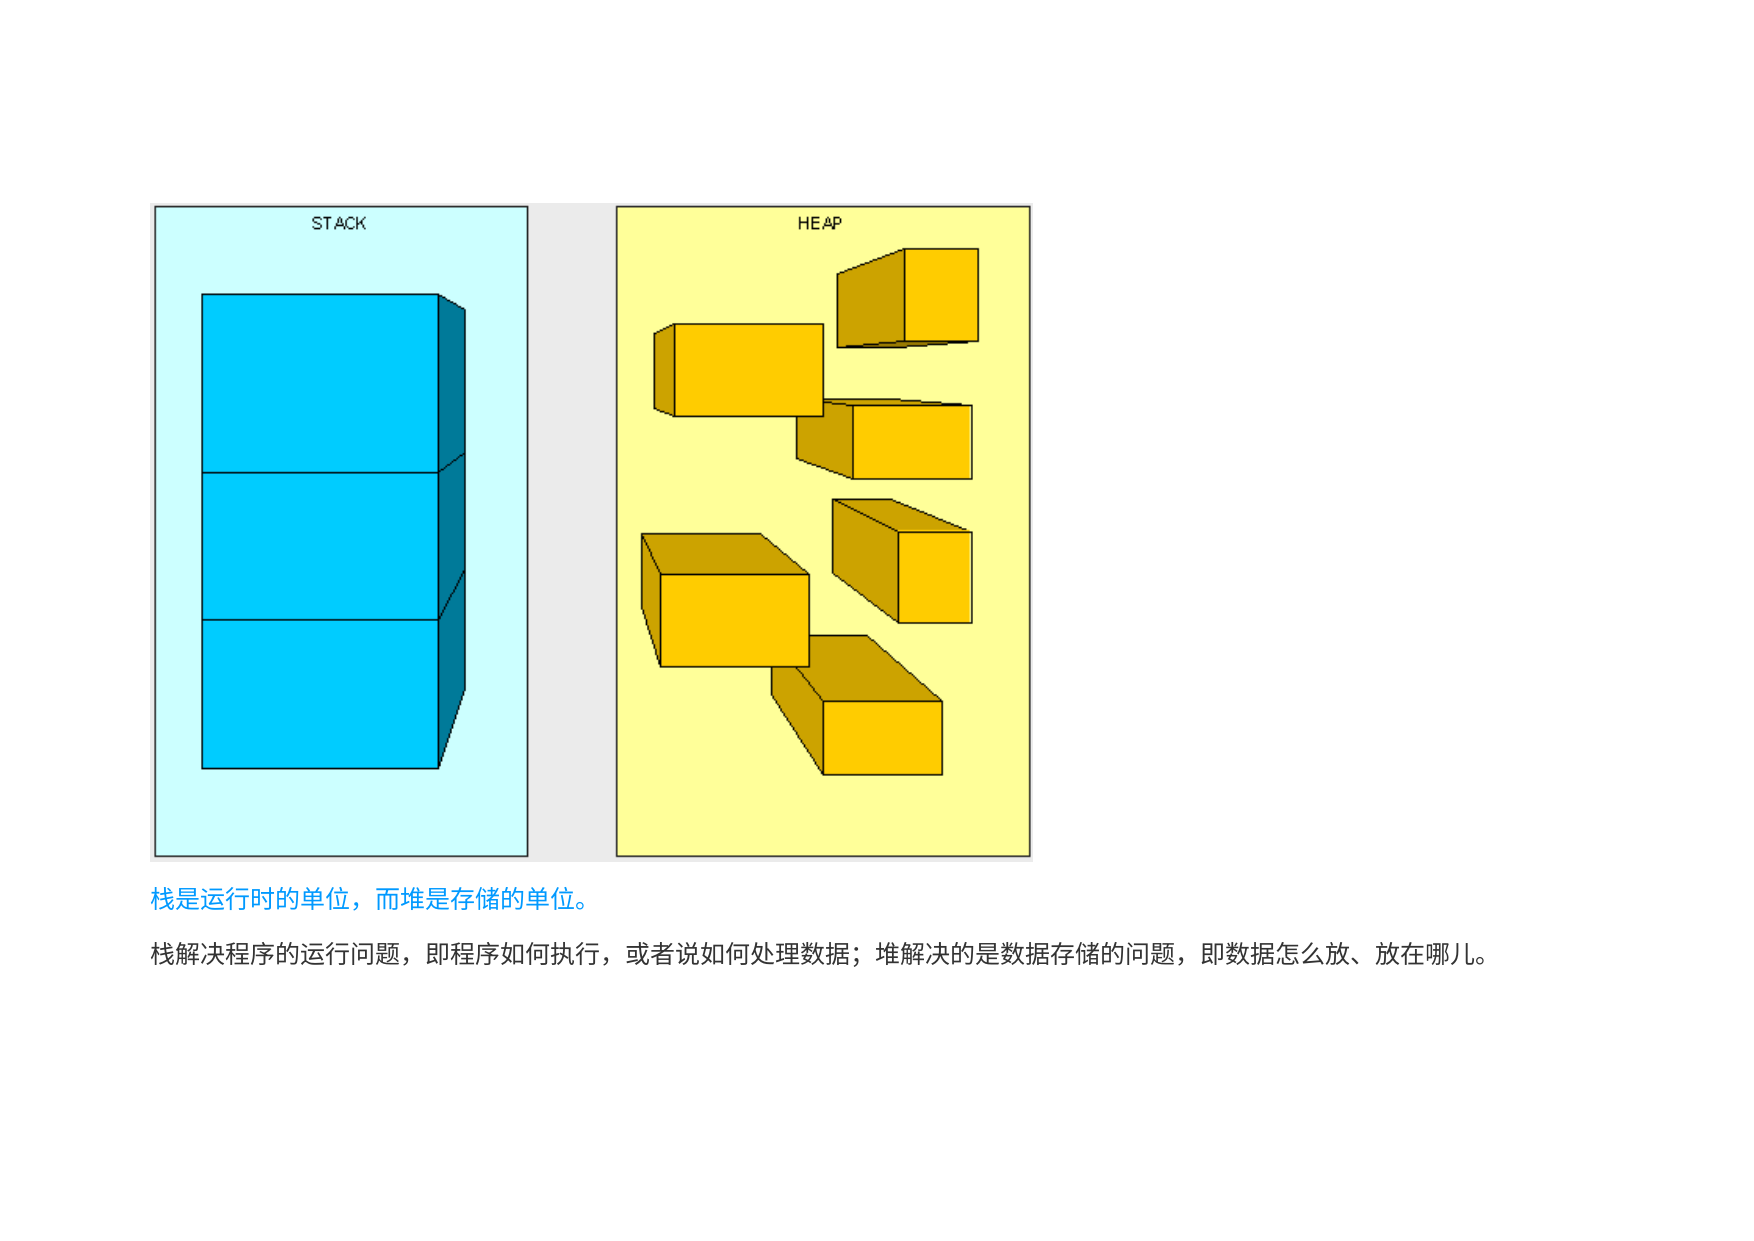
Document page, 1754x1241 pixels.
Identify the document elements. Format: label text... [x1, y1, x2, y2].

text 栈解决程序的运行问题，即程序如何执行，或者说如何处理数据；堆解决的是数据存储的问题，即数据怎么放、放在哪儿。 [150, 933, 1604, 973]
picture [150, 203, 1033, 862]
text 栈是运行时的单位，而堆是存储的单位。 [150, 878, 1604, 918]
